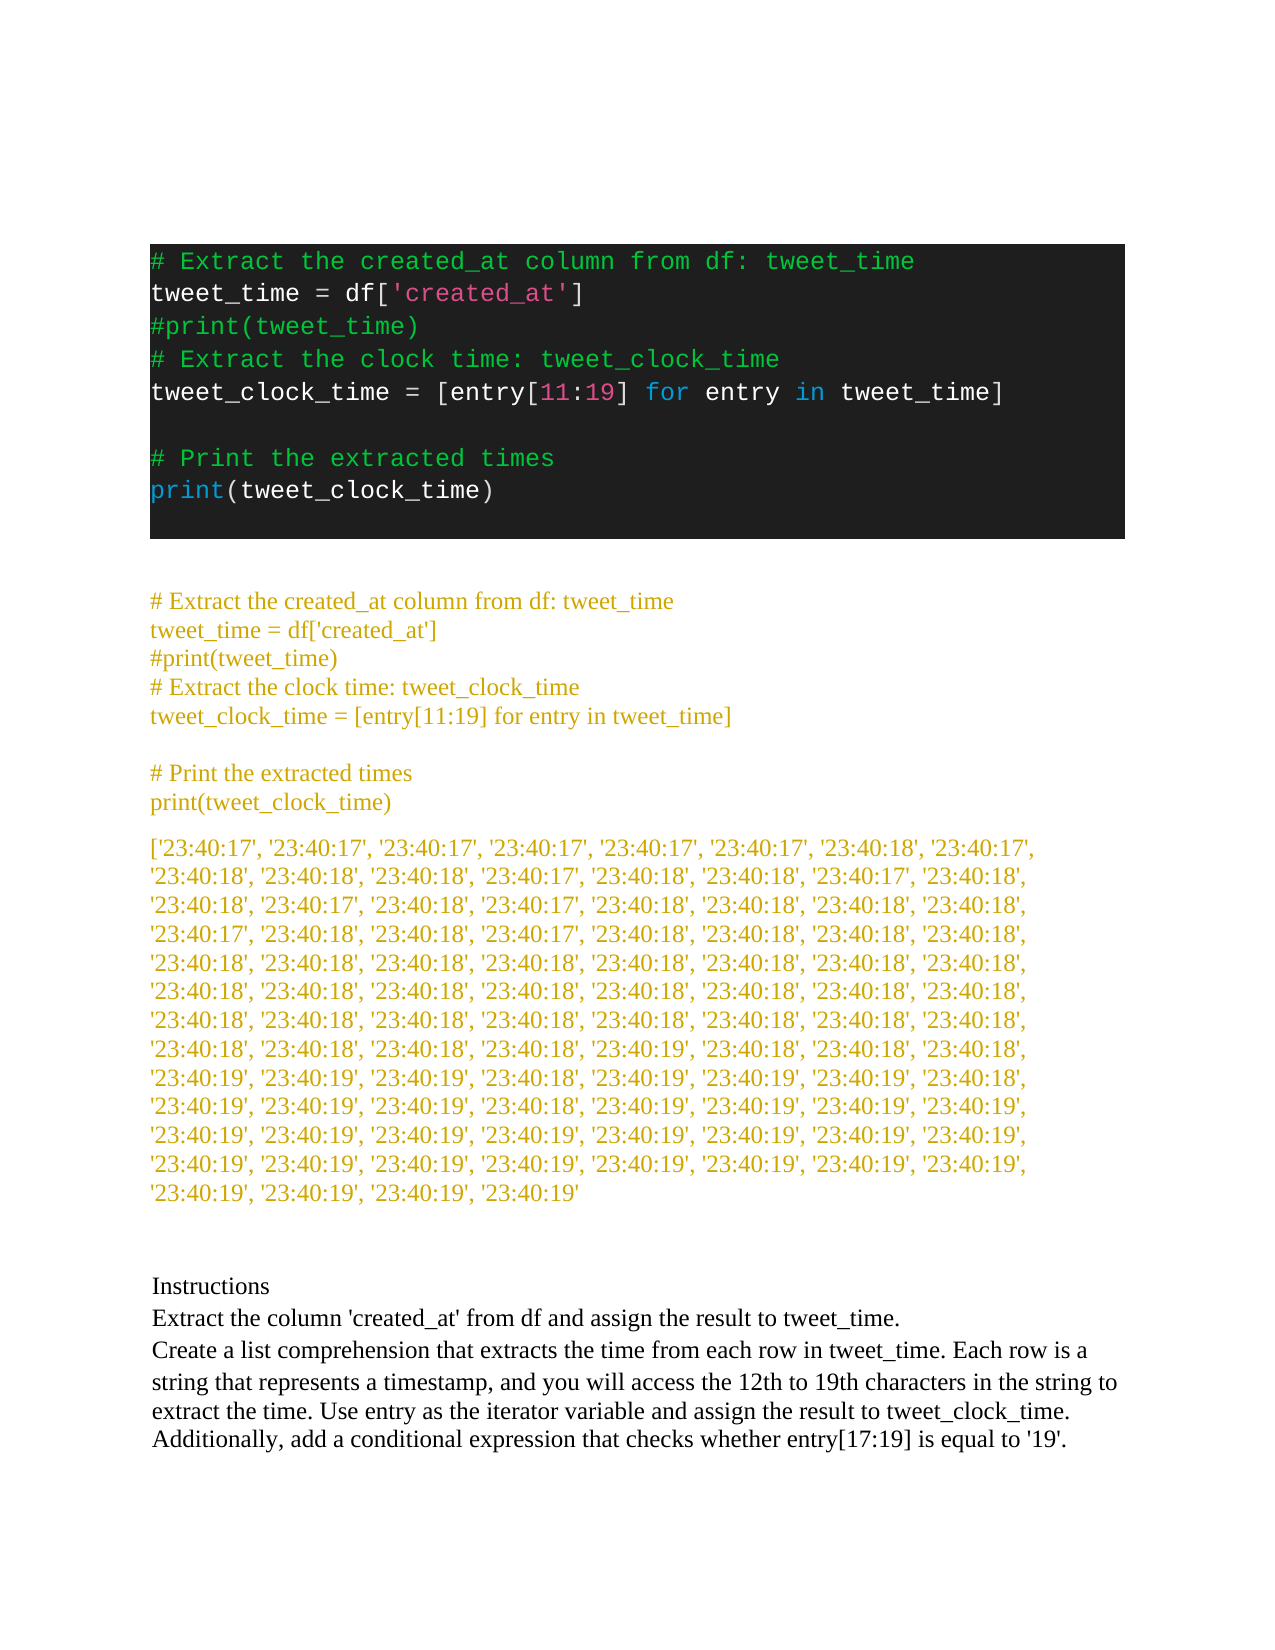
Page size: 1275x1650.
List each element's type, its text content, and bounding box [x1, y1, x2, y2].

text tweet_clock_time = [entry[11:19] for entry in tweet_time] [150, 701, 1125, 730]
table_header Create a list comprehension that extracts the time from each row in tweet_time. Each row is a [150, 1334, 1096, 1366]
text # Extract the created_at column from df: tweet_time [150, 586, 1125, 615]
text print(tweet_clock_time) [150, 787, 1125, 816]
text print(tweet_clock_time) [150, 473, 1125, 506]
text #print(tweet_time) [150, 643, 1125, 672]
text tweet_time = df['created_at'] [150, 277, 1125, 309]
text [150, 342, 1125, 375]
text tweet_clock_time = [entry[11:19] for entry in tweet_time] [150, 375, 1125, 408]
text # Extract the clock time: tweet_clock_time [150, 672, 1125, 701]
table_header Instructions [150, 1270, 277, 1302]
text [150, 244, 1125, 277]
text tweet_time = df['created_at'] [150, 615, 1125, 643]
text # Print the extracted times [150, 758, 1125, 787]
table_header string that represents a timestamp, and you will access the 12th to 19th characters in the string to extract the time. Use entry as the iterator variable and assign the result to tweet_clock_time. Additionally, add a conditional expression that checks whether entry[17:19] is equal to '19'. [150, 1366, 1125, 1455]
text # Print the extracted times [150, 441, 1125, 473]
table_header Extract the column 'created_at' from df and assign the result to tweet_time. [150, 1302, 908, 1334]
text ['23:40:17', '23:40:17', '23:40:17', '23:40:17', '23:40:17', '23:40:17', '23:40:18', '23:40:17', '23:40:18', '23:40:18', '23:40:18', '23:40:17', '23:40:18', '23:40:18', '23:40:17', '23:40:18', '23:40:18', '23:40:17', '23:40:18', '23:40:17', '23:40:18', '23:40:18', '23:40:18', '23:40:18', '23:40:17', '23:40:18', '23:40:18', '23:40:17', '23:40:18', '23:40:18', '23:40:18', '23:40:18', '23:40:18', '23:40:18', '23:40:18', '23:40:18', '23:40:18', '23:40:18', '23:40:18', '23:40:18', '23:40:18', '23:40:18', '23:40:18', '23:40:18', '23:40:18', '23:40:18', '23:40:18', '23:40:18', '23:40:18', '23:40:18', '23:40:18', '23:40:18', '23:40:18', '23:40:18', '23:40:18', '23:40:18', '23:40:18', '23:40:18', '23:40:18', '23:40:18', '23:40:19', '23:40:18', '23:40:18', '23:40:18', '23:40:19', '23:40:19', '23:40:19', '23:40:18', '23:40:19', '23:40:19', '23:40:19', '23:40:18', '23:40:19', '23:40:19', '23:40:19', '23:40:18', '23:40:19', '23:40:19', '23:40:19', '23:40:19', '23:40:19', '23:40:19', '23:40:19', '23:40:19', '23:40:19', '23:40:19', '23:40:19', '23:40:19', '23:40:19', '23:40:19', '23:40:19', '23:40:19', '23:40:19', '23:40:19', '23:40:19', '23:40:19', '23:40:19', '23:40:19', '23:40:19', '23:40:19' [150, 833, 1125, 1206]
text #print(tweet_time) [150, 309, 1125, 342]
